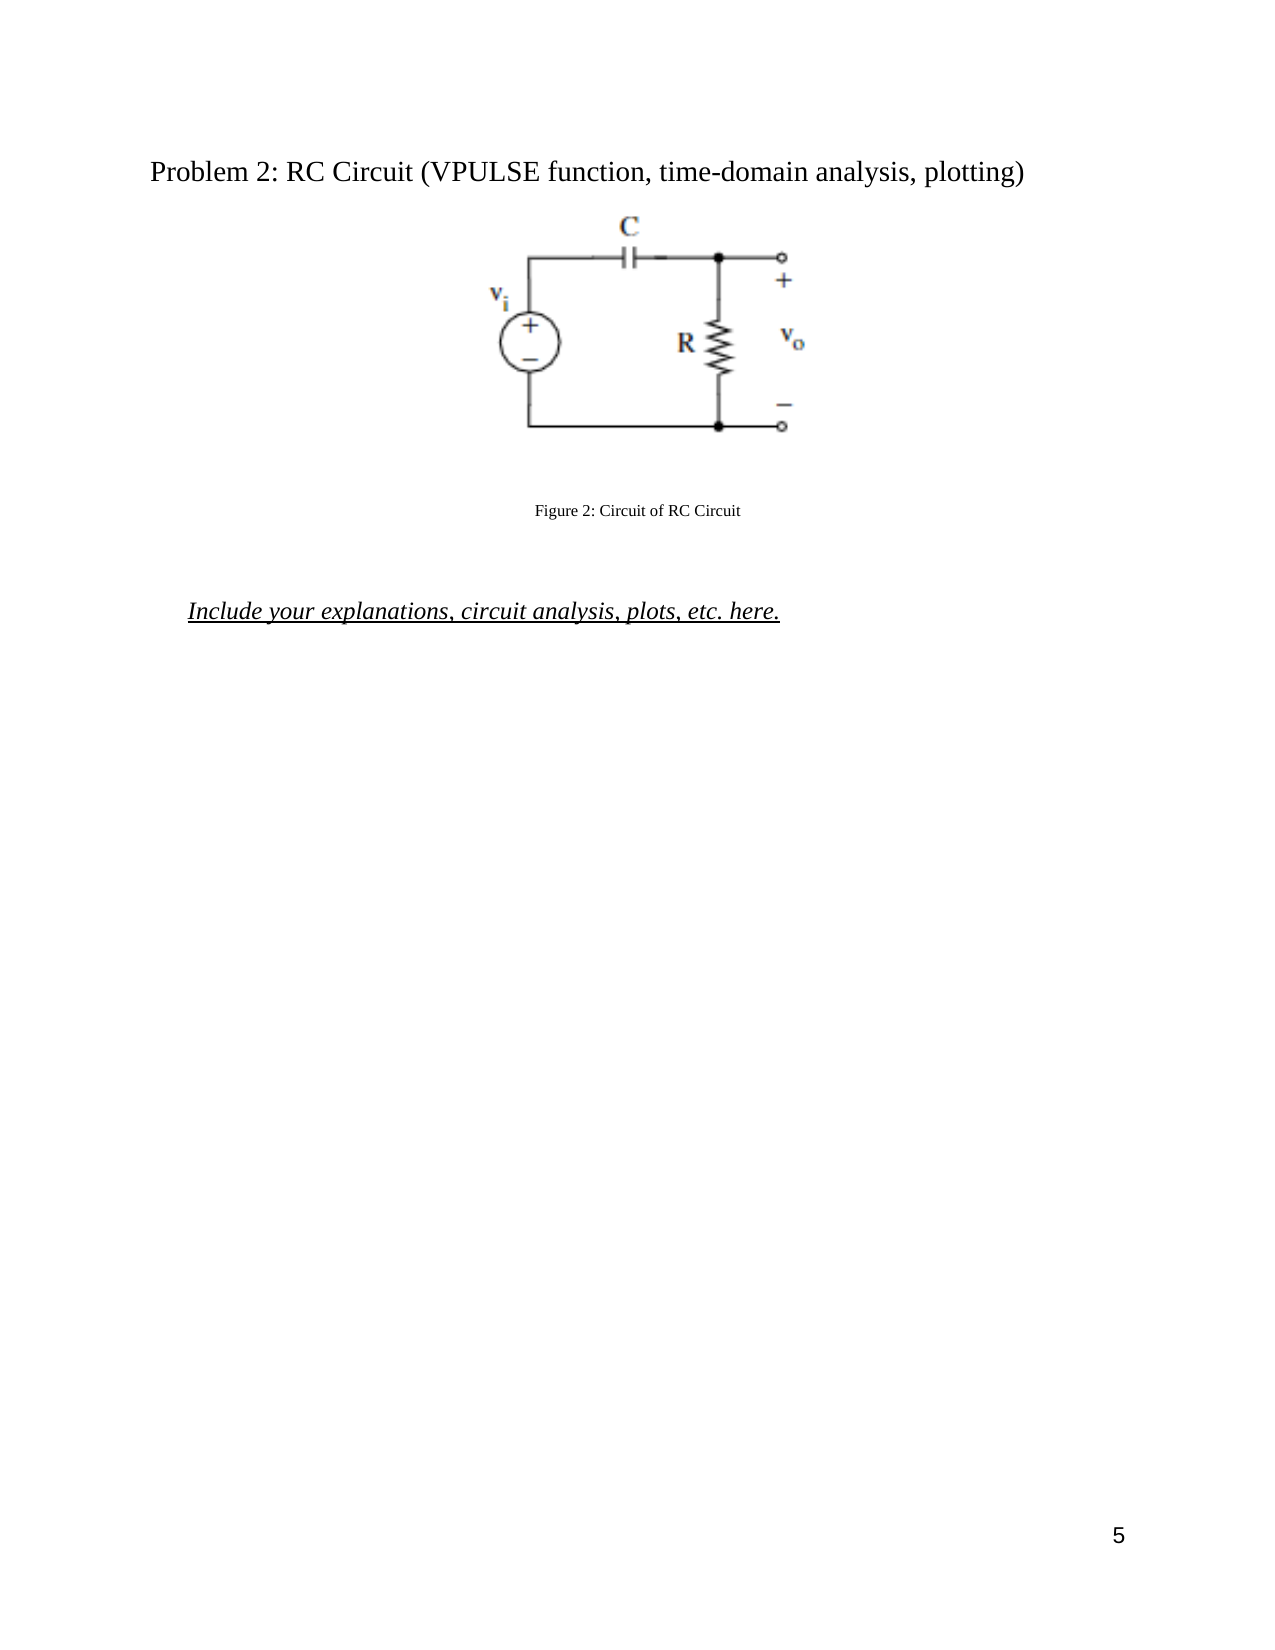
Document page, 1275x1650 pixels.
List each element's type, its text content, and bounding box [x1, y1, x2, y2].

picture [442, 187, 833, 482]
subtitle Problem 2: RC Circuit (VPULSE function, time-domain analysis, plotting) [150, 154, 1125, 188]
text Include your explanations, circuit analysis, plots, etc. here. [187, 596, 1125, 625]
text Figure 2: Circuit of RC Circuit [150, 501, 1125, 520]
